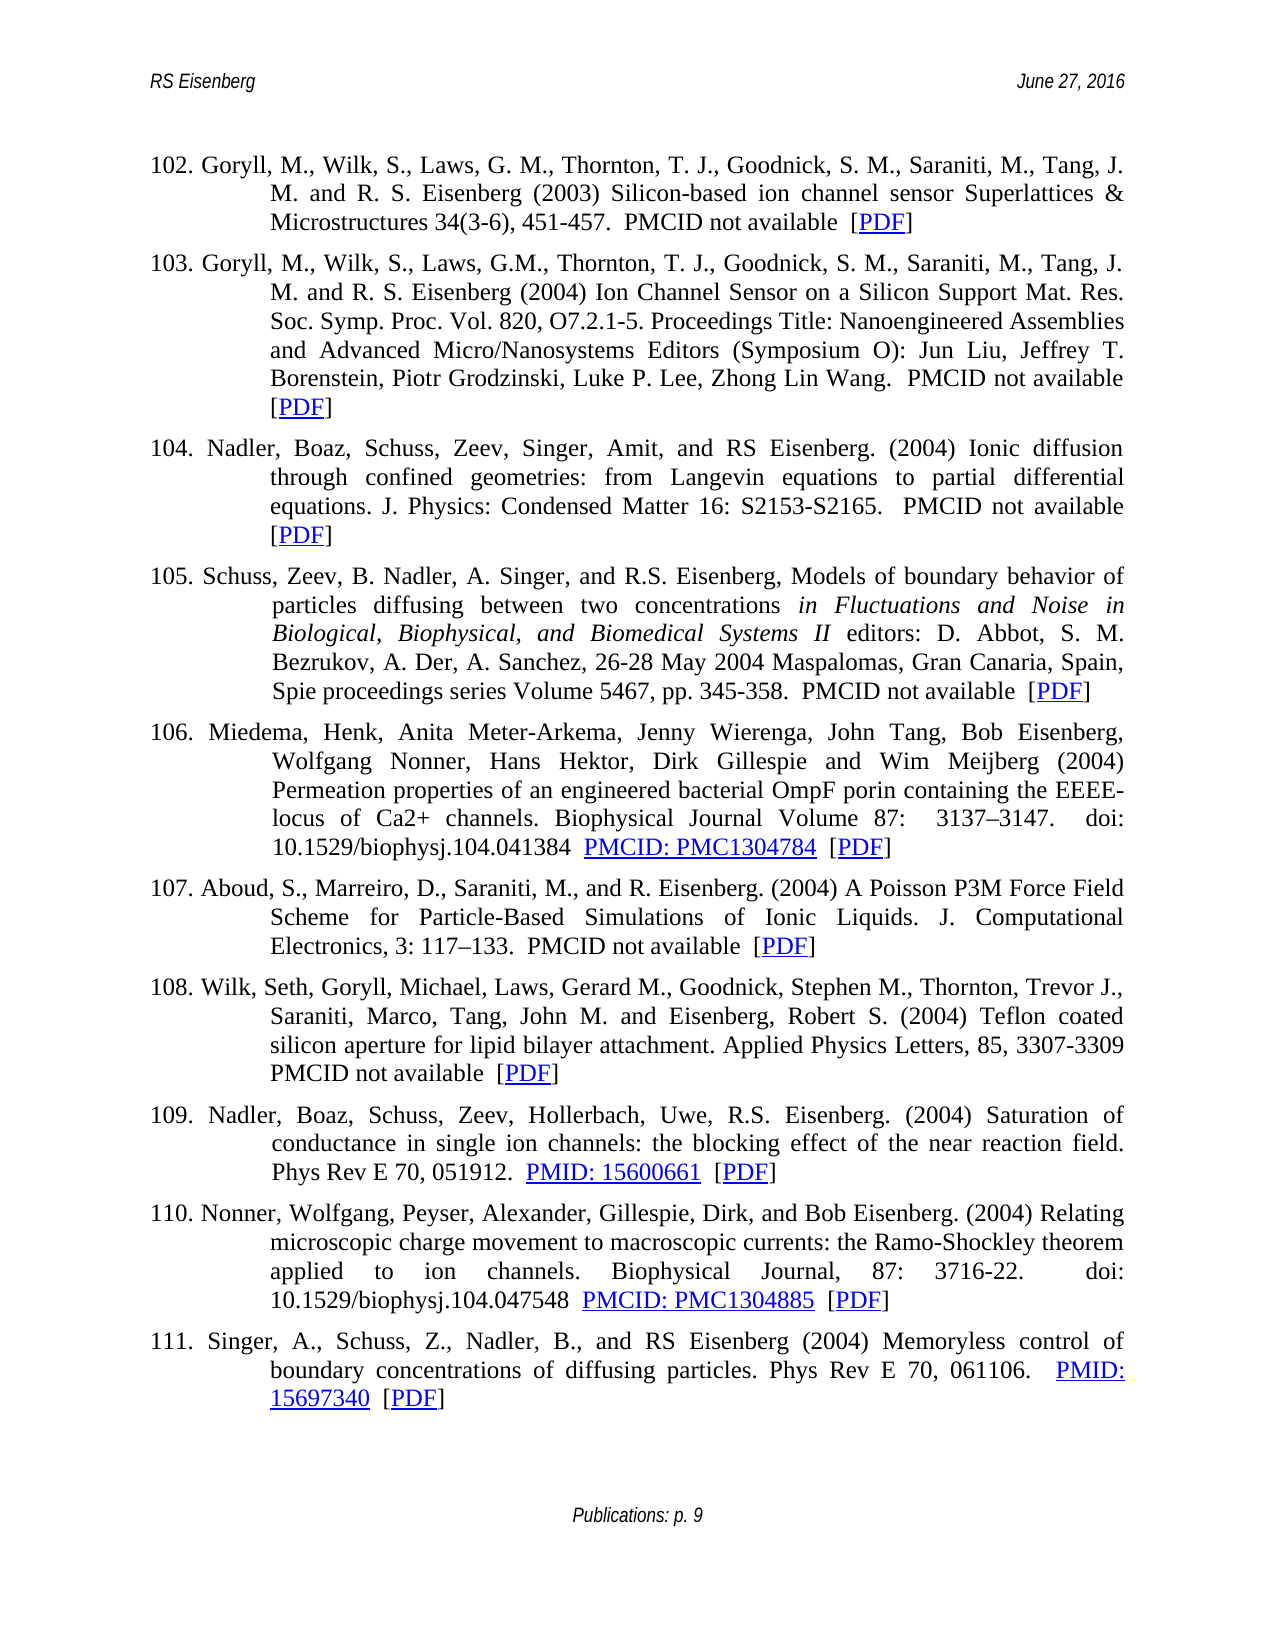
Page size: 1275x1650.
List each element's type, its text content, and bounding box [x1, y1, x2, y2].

text 110. Nonner, Wolfgang, Peyser, Alexander, Gillespie, Dirk, and Bob Eisenberg. (2004) Relating microscopic charge movement to macroscopic currents: the Ramo-Shockley theorem applied to ion channels. Biophysical Journal, 87: 3716-22. doi: 10.1529/biophysj.104.047548 PMCID: PMC1304885 [PDF] [150, 1198, 1125, 1313]
text 107. Aboud, S., Marreiro, D., Saraniti, M., and R. Eisenberg. (2004) A Poisson P3M Force Field Scheme for Particle-Based Simulations of Ionic Liquids. J. Computational Electronics, 3: 117–133. PMCID not available [PDF] [150, 873, 1125, 960]
text 109. Nadler, Boaz, Schuss, Zeev, Hollerbach, Uwe, R.S. Eisenberg. (2004) Saturation of conductance in single ion channels: the blocking effect of the near reaction field. Phys Rev E 70, 051912. PMID: 15600661 [PDF] [150, 1100, 1125, 1186]
text 108. Wilk, Seth, Goryll, Michael, Laws, Gerard M., Goodnick, Stephen M., Thornton, Trevor J., Saraniti, Marco, Tang, John M. and Eisenberg, Robert S. (2004) Teflon coated silicon aperture for lipid bilayer attachment. Applied Physics Letters, 85, 3307-3309 PMCID not available [PDF] [150, 972, 1125, 1087]
text 106. Miedema, Henk, Anita Meter-Arkema, Jenny Wierenga, John Tang, Bob Eisenberg, Wolfgang Nonner, Hans Hektor, Dirk Gillespie and Wim Meijberg (2004) Permeation properties of an engineered bacterial OmpF porin containing the EEEE-locus of Ca2+ channels. Biophysical Journal Volume 87: 3137–3147. doi: 10.1529/biophysj.104.041384 PMCID: PMC1304784 [PDF] [150, 717, 1125, 861]
text 103. Goryll, M., Wilk, S., Laws, G.M., Thornton, T. J., Goodnick, S. M., Saraniti, M., Tang, J. M. and R. S. Eisenberg (2004) Ion Channel Sensor on a Silicon Support Mat. Res. Soc. Symp. Proc. Vol. 820, O7.2.1-5. Proceedings Title: Nanoengineered Assemblies and Advanced Micro/Nanosystems Editors (Symposium O): Jun Liu, Jeffrey T. Borenstein, Piotr Grodzinski, Luke P. Lee, Zhong Lin Wang. PMCID not available [PDF] [150, 248, 1125, 421]
text 111. Singer, A., Schuss, Z., Nadler, B., and RS Eisenberg (2004) Memoryless control of boundary concentrations of diffusing particles. Phys Rev E 70, 061106. PMID: 15697340 [PDF] [150, 1326, 1125, 1412]
text 104. Nadler, Boaz, Schuss, Zeev, Singer, Amit, and RS Eisenberg. (2004) Ionic diffusion through confined geometries: from Langevin equations to partial differential equations. J. Physics: Condensed Matter 16: S2153-S2165. PMCID not available [PDF] [150, 433, 1125, 548]
text 105. Schuss, Zeev, B. Nadler, A. Singer, and R.S. Eisenberg, Models of boundary behavior of particles diffusing between two concentrations in Fluctuations and Noise in Biological, Biophysical, and Biomedical Systems II editors: D. Abbot, S. M. Bezrukov, A. Der, A. Sanchez, 26-28 May 2004 Maspalomas, Gran Canaria, Spain, Spie proceedings series Volume 5467, pp. 345-358. PMCID not available [PDF] [150, 561, 1125, 705]
text 102. Goryll, M., Wilk, S., Laws, G. M., Thornton, T. J., Goodnick, S. M., Saraniti, M., Tang, J. M. and R. S. Eisenberg (2003) Silicon-based ion channel sensor Superlattices & Microstructures 34(3-6), 451-457. PMCID not available [PDF] [150, 150, 1125, 236]
